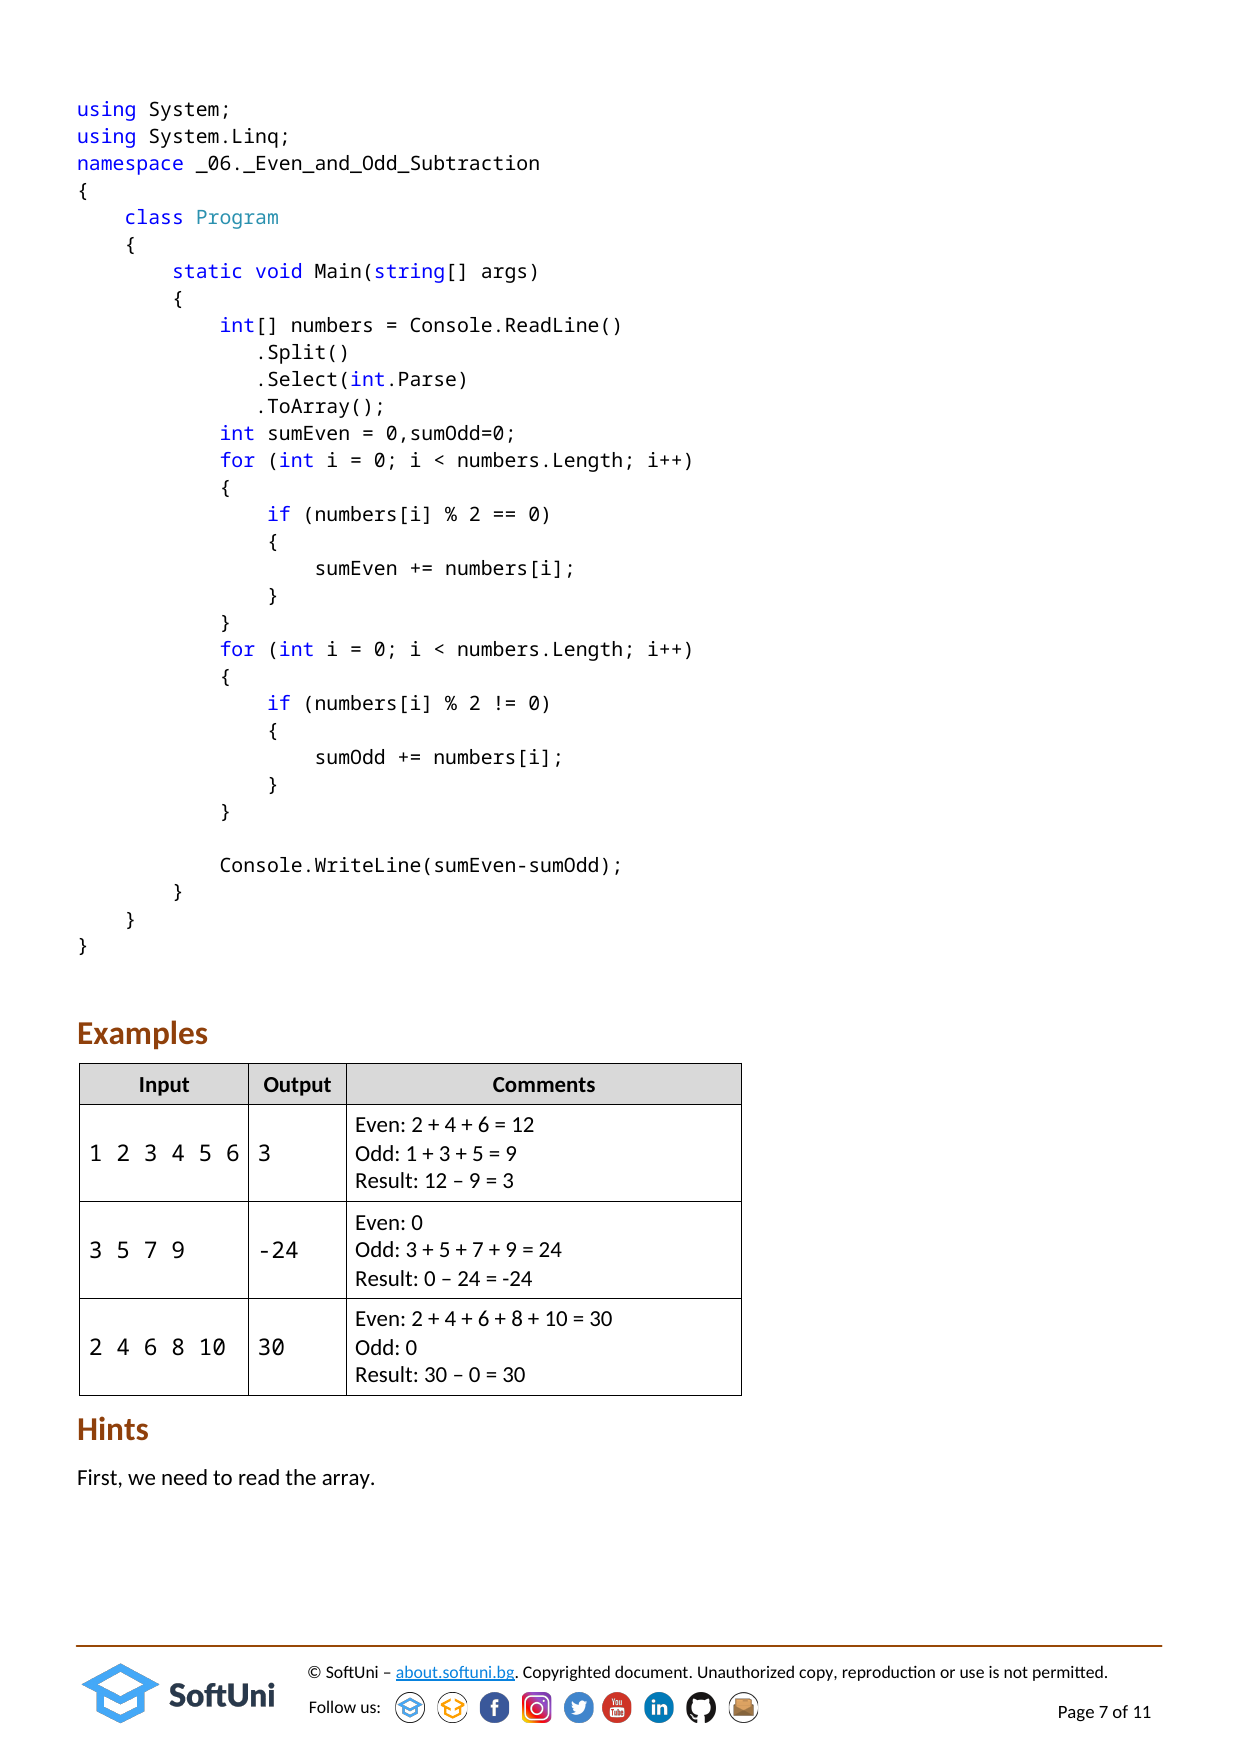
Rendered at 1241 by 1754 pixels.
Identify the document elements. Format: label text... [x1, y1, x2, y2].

table_cell -24 [249, 1202, 346, 1298]
text sumEven += numbers[i]; [77, 554, 1163, 581]
text .ToArray(); [77, 392, 1163, 419]
picture [665, 1692, 674, 1701]
text using System.Linq; [77, 122, 1163, 149]
table_cell 1 2 3 4 5 6 [80, 1105, 248, 1201]
picture [728, 1692, 759, 1723]
table_cell 30 [249, 1299, 346, 1394]
text } [77, 878, 1163, 905]
picture [564, 1692, 594, 1723]
text } [77, 581, 1163, 608]
text } [77, 797, 1163, 824]
text { [77, 662, 1163, 689]
text for (int i = 0; i < numbers.Length; i++) [77, 635, 1163, 662]
text int sumEven = 0,sumOdd=0; [77, 419, 1163, 446]
table_header Output [249, 1064, 346, 1104]
text Console.WriteLine(sumEven-sumOdd); [77, 851, 1163, 878]
text int[] numbers = Console.ReadLine() [77, 311, 1163, 338]
picture [644, 1714, 653, 1723]
picture [75, 1658, 281, 1729]
subtitle Hints [77, 1408, 1163, 1449]
picture [437, 1692, 468, 1723]
subtitle Examples [77, 1012, 1163, 1052]
text namespace _06._Even_and_Odd_Subtraction [77, 149, 1163, 176]
table_cell Even: 2 + 4 + 6 + 8 + 10 = 30 Odd: 0 Result: 30 – 0 = 30 [347, 1299, 741, 1394]
text } [77, 770, 1163, 797]
text using System; [77, 95, 1163, 122]
table_cell 2 4 6 8 10 [80, 1299, 248, 1394]
text } [77, 905, 1163, 932]
text { [77, 284, 1163, 311]
text sumOdd += numbers[i]; [77, 743, 1163, 770]
text for (int i = 0; i < numbers.Length; i++) [77, 446, 1163, 473]
table_header Input [80, 1064, 248, 1104]
text } [77, 608, 1163, 635]
picture [644, 1692, 653, 1701]
text .Split() [77, 338, 1163, 365]
picture [686, 1692, 716, 1723]
picture [479, 1692, 510, 1723]
table_cell 3 [249, 1105, 346, 1201]
text { [77, 527, 1163, 554]
picture [522, 1692, 552, 1723]
text { [77, 176, 1163, 203]
text { [77, 230, 1163, 257]
picture [602, 1692, 632, 1723]
picture [658, 1705, 667, 1714]
picture [395, 1692, 425, 1723]
text static void Main(string[] args) [77, 257, 1163, 284]
table_header Comments [347, 1064, 741, 1104]
picture [665, 1714, 674, 1723]
table_cell 3 5 7 9 [80, 1202, 248, 1298]
text { [77, 473, 1163, 500]
text class Program [77, 203, 1163, 230]
text if (numbers[i] % 2 != 0) [77, 689, 1163, 716]
table_cell Even: 2 + 4 + 6 = 12 Odd: 1 + 3 + 5 = 9 Result: 12 – 9 = 3 [347, 1105, 741, 1201]
text { [77, 716, 1163, 743]
text .Select(int.Parse) [77, 365, 1163, 392]
text } [77, 932, 1163, 959]
text if (numbers[i] % 2 == 0) [77, 500, 1163, 527]
text First, we need to read the array. [77, 1463, 1163, 1491]
table_cell Even: 0 Odd: 3 + 5 + 7 + 9 = 24 Result: 0 – 24 = -24 [347, 1202, 741, 1298]
